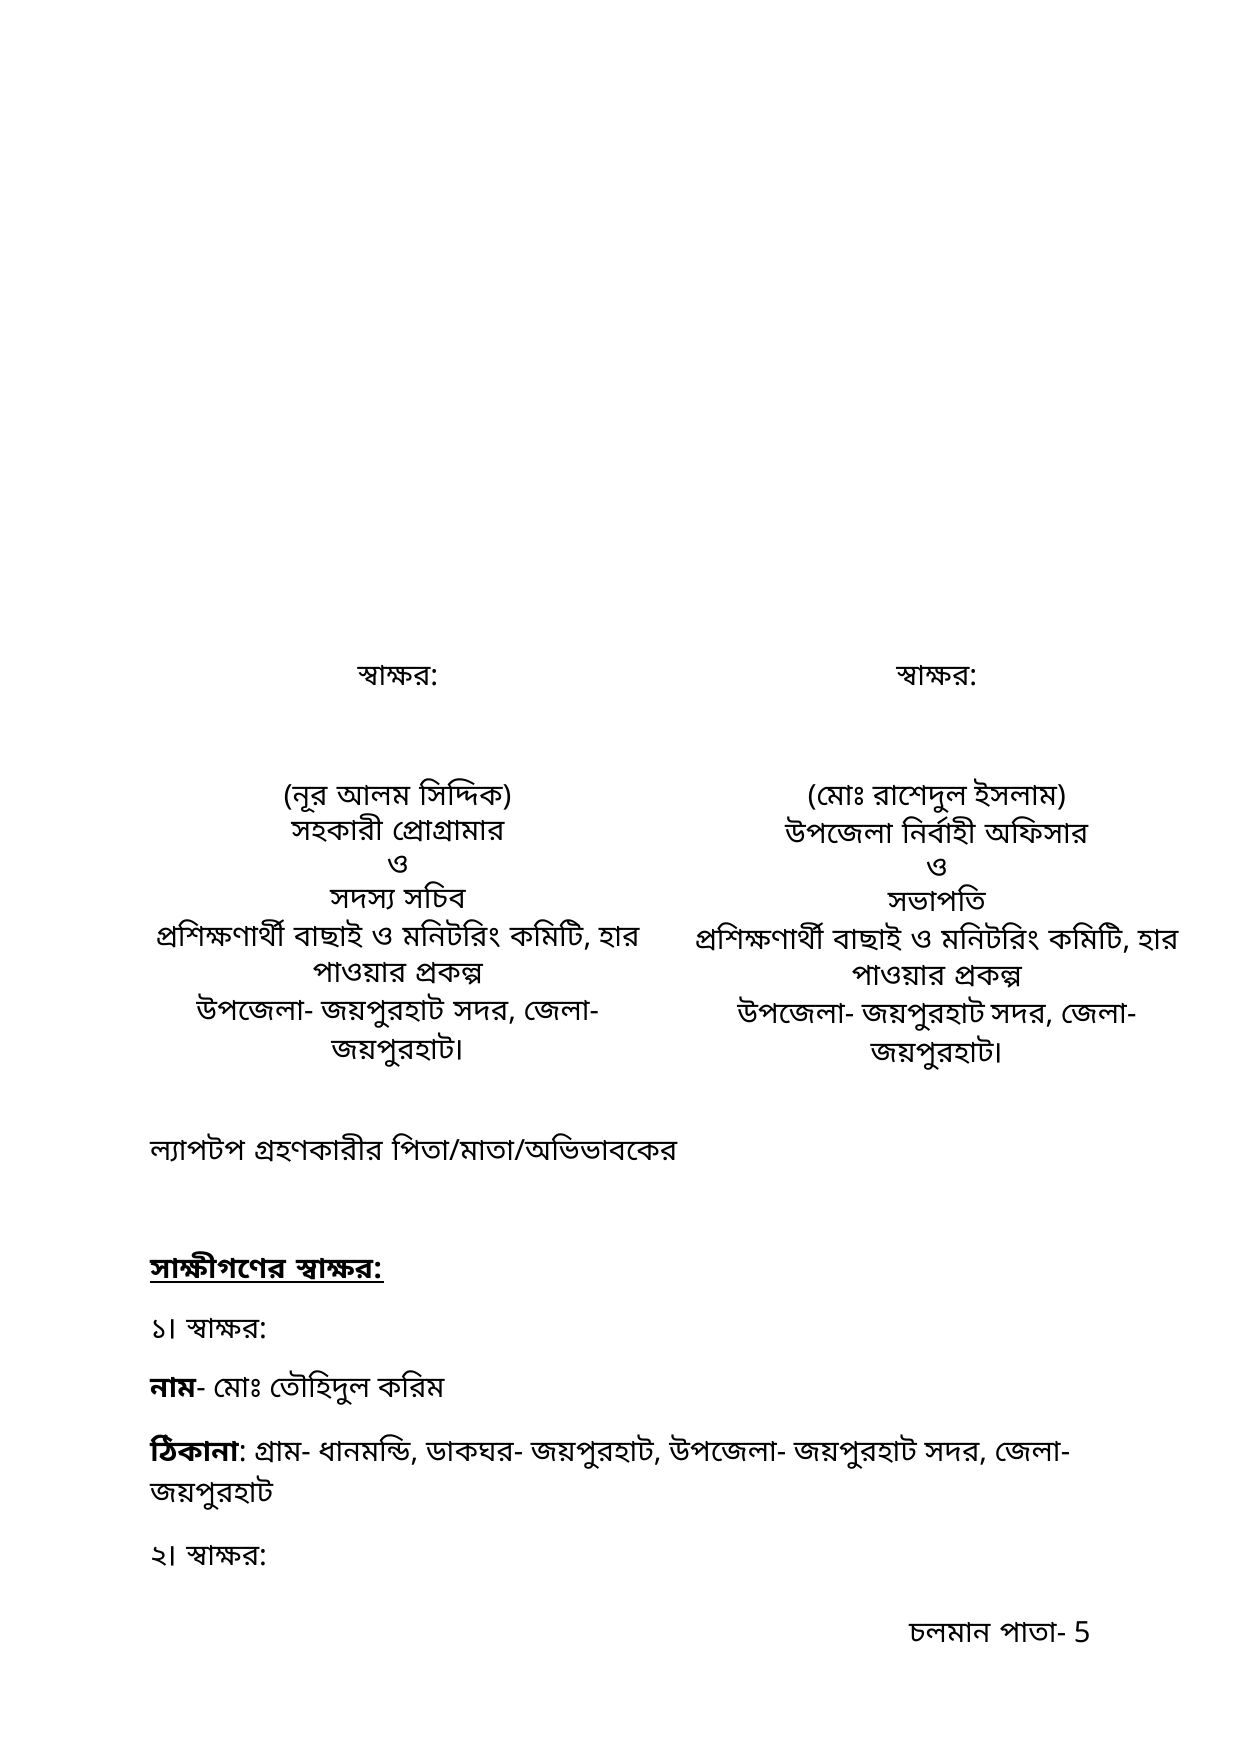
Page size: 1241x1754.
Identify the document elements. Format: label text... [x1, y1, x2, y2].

text ঠিকানা: গ্রাম- ধানমন্ডি, ডাকঘর- জয়পুরহাট, উপজেলা- জয়পুরহাট সদর, জেলা- জয়পুরহাট [150, 1430, 1090, 1514]
text ২। স্বাক্ষর: [150, 1534, 1090, 1574]
text নাম- মোঃ তৌহিদুল করিম [150, 1367, 1090, 1410]
text ১। স্বাক্ষর: [150, 1307, 1090, 1347]
table_header স্বাক্ষর: (মোঃ রাশেদুল ইসলাম) উপজেলা নির্বাহী অফিসার ও সভাপতি প্রশিক্ষণার্থী বাছাই ও মনিটরিং কমিটি, হার পাওয়ার প্রকল্প উপজেলা- জয়পুরহাট সদর, জেলা- জয়পুরহাট। [666, 615, 1207, 1069]
text ল্যাপটপ গ্রহণকারীর পিতা/মাতা/অভিভাবকের [150, 1129, 1090, 1168]
table_header স্বাক্ষর: (নূর আলম সিদ্দিক) সহকারী প্রোগ্রামার ও সদস্য সচিব প্রশিক্ষণার্থী বাছাই ও মনিটরিং কমিটি, হার পাওয়ার প্রকল্প উপজেলা- জয়পুরহাট সদর, জেলা- জয়পুরহাট। [129, 615, 666, 1069]
text সাক্ষীগণের স্বাক্ষর: [150, 1248, 1090, 1287]
